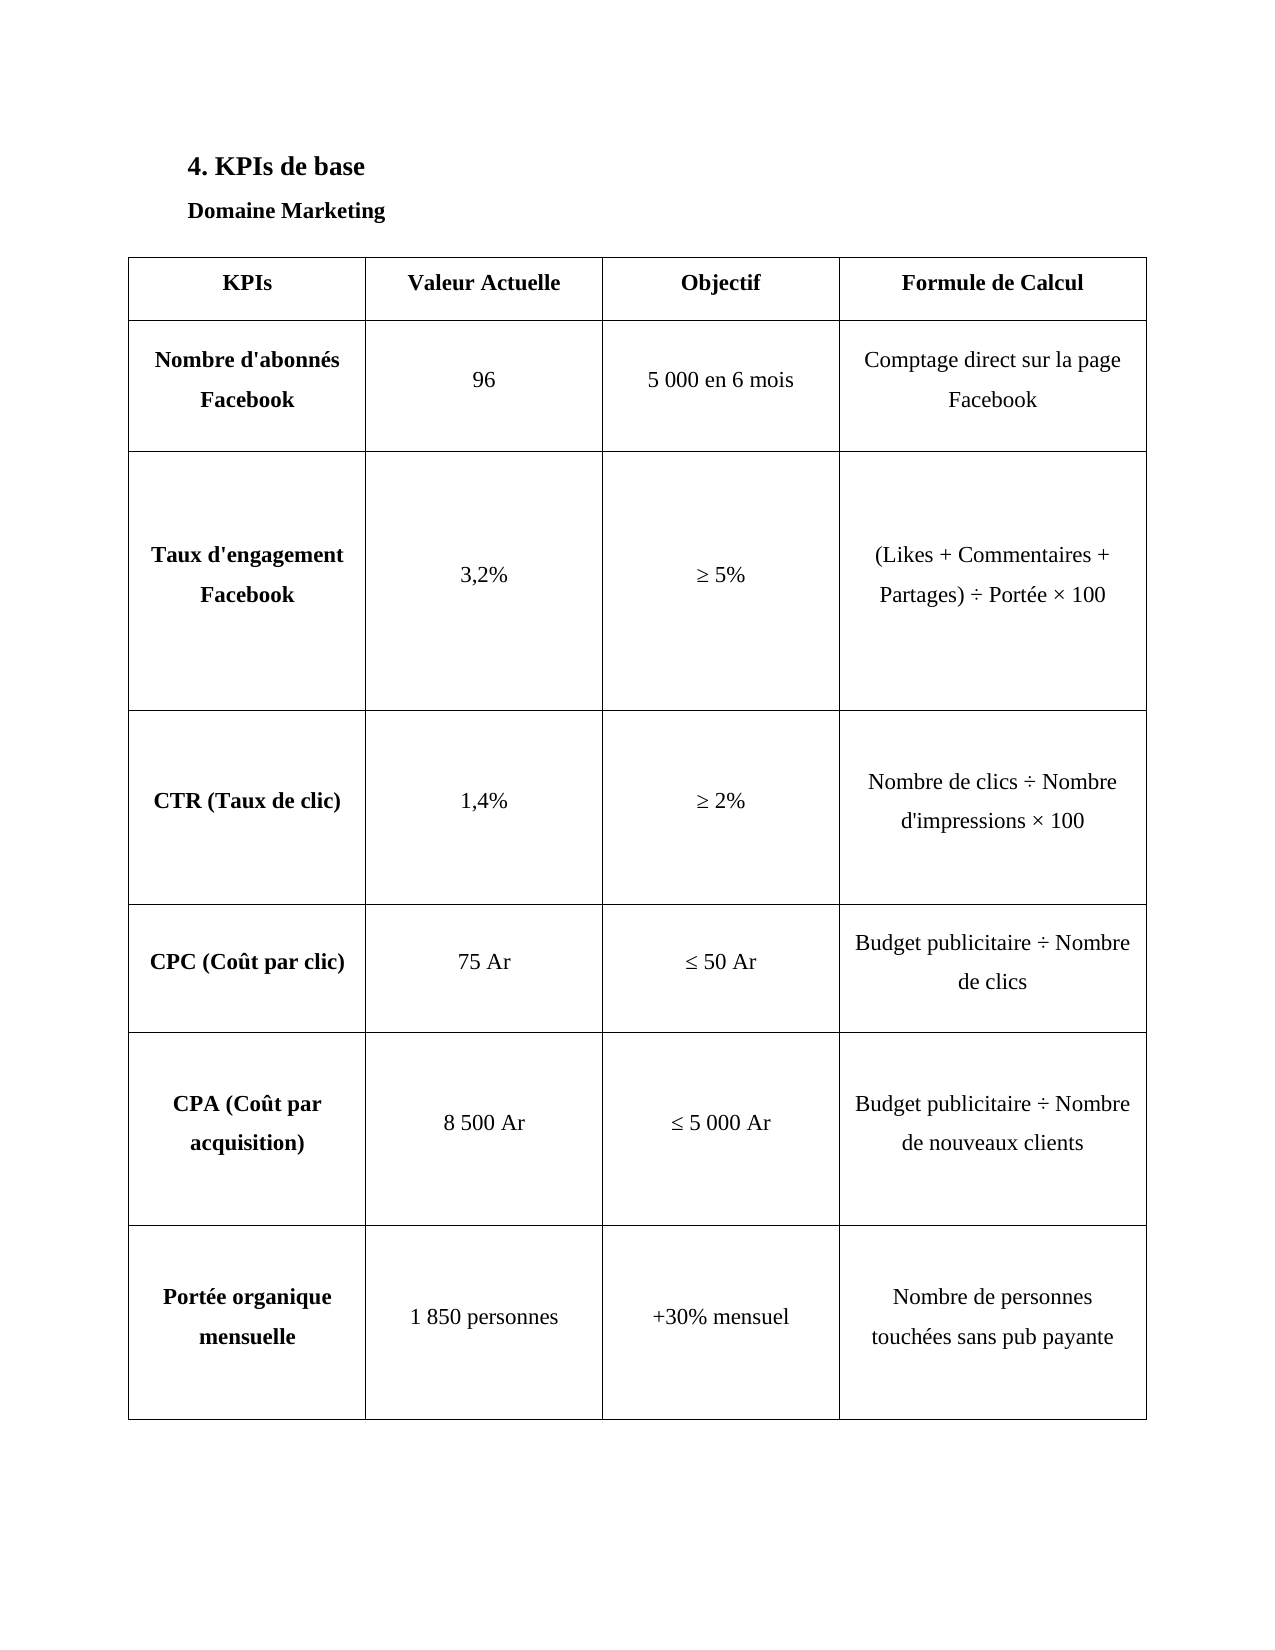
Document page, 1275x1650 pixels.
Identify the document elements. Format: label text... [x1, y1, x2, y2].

table_cell Budget publicitaire ÷ Nombre de nouveaux clients [840, 1033, 1146, 1225]
table_cell 5 000 en 6 mois [603, 321, 839, 451]
table_cell 1 850 personnes [366, 1226, 602, 1419]
table_cell 3,2% [366, 452, 602, 710]
table_cell ≤ 5 000 Ar [603, 1033, 839, 1225]
table_cell 75 Ar [366, 905, 602, 1032]
table_cell Nombre de personnes touchées sans pub payante [840, 1226, 1146, 1419]
table_cell ≥ 2% [603, 711, 839, 903]
subtitle 4. KPIs de base [187, 150, 1087, 181]
table_cell CTR (Taux de clic) [129, 711, 365, 903]
table_cell Nombre d'abonnés Facebook [129, 321, 365, 451]
table_cell (Likes + Commentaires + Partages) ÷ Portée × 100 [840, 452, 1146, 710]
table_cell Portée organique mensuelle [129, 1226, 365, 1419]
text Domaine Marketing [187, 197, 1087, 223]
table_cell CPC (Coût par clic) [129, 905, 365, 1032]
table_cell ≤ 50 Ar [603, 905, 839, 1032]
table_header Objectif [603, 258, 839, 320]
table_cell ≥ 5% [603, 452, 839, 710]
table_cell Comptage direct sur la page Facebook [840, 321, 1146, 451]
table_cell Budget publicitaire ÷ Nombre de clics [840, 905, 1146, 1032]
table_cell Taux d'engagement Facebook [129, 452, 365, 710]
table_cell CPA (Coût par acquisition) [129, 1033, 365, 1225]
table_cell +30% mensuel [603, 1226, 839, 1419]
table_header Formule de Calcul [840, 258, 1146, 320]
table_cell Nombre de clics ÷ Nombre d'impressions × 100 [840, 711, 1146, 903]
table_cell 96 [366, 321, 602, 451]
table_cell 8 500 Ar [366, 1033, 602, 1225]
table_header KPIs [129, 258, 365, 320]
table_header Valeur Actuelle [366, 258, 602, 320]
table_cell 1,4% [366, 711, 602, 903]
